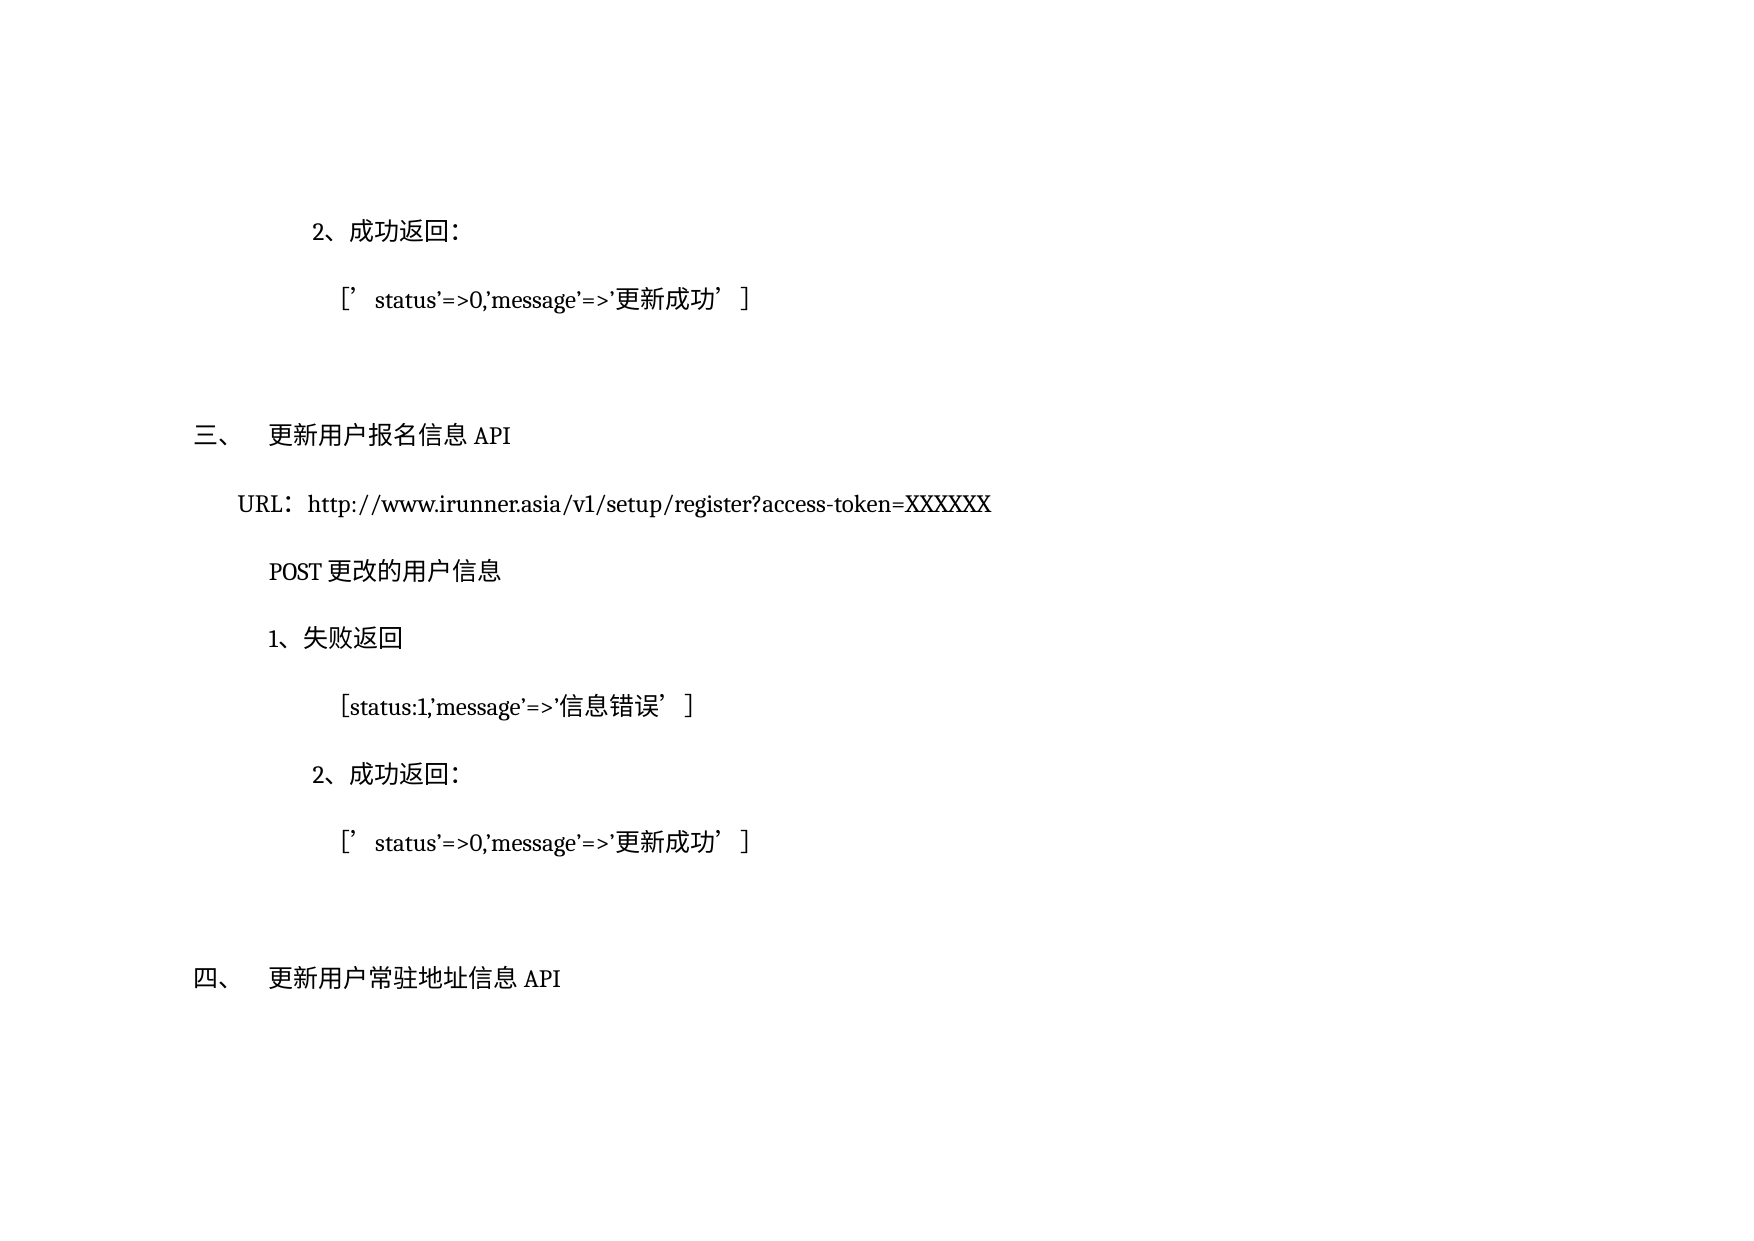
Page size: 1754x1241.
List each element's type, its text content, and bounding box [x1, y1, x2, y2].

text 2、成功返回： [269, 739, 1604, 807]
text URL：http://www.irunner.asia/v1/setup/register?access-token=XXXXXX [237, 467, 1604, 535]
text ［’status’=>0,’message’=>’更新成功’］ [150, 807, 1604, 875]
list POST 更改的用户信息 [269, 535, 1604, 603]
list ［status:1,’message’=>’信息错误’］ [312, 671, 1604, 739]
list 1、失败返回 [269, 603, 1604, 671]
list 更新用户报名信息API [194, 399, 1604, 467]
text 2、成功返回： [269, 196, 1604, 263]
list 更新用户常驻地址信息API [194, 943, 1604, 1011]
text ［’status’=>0,’message’=>’更新成功’］ [150, 263, 1604, 331]
